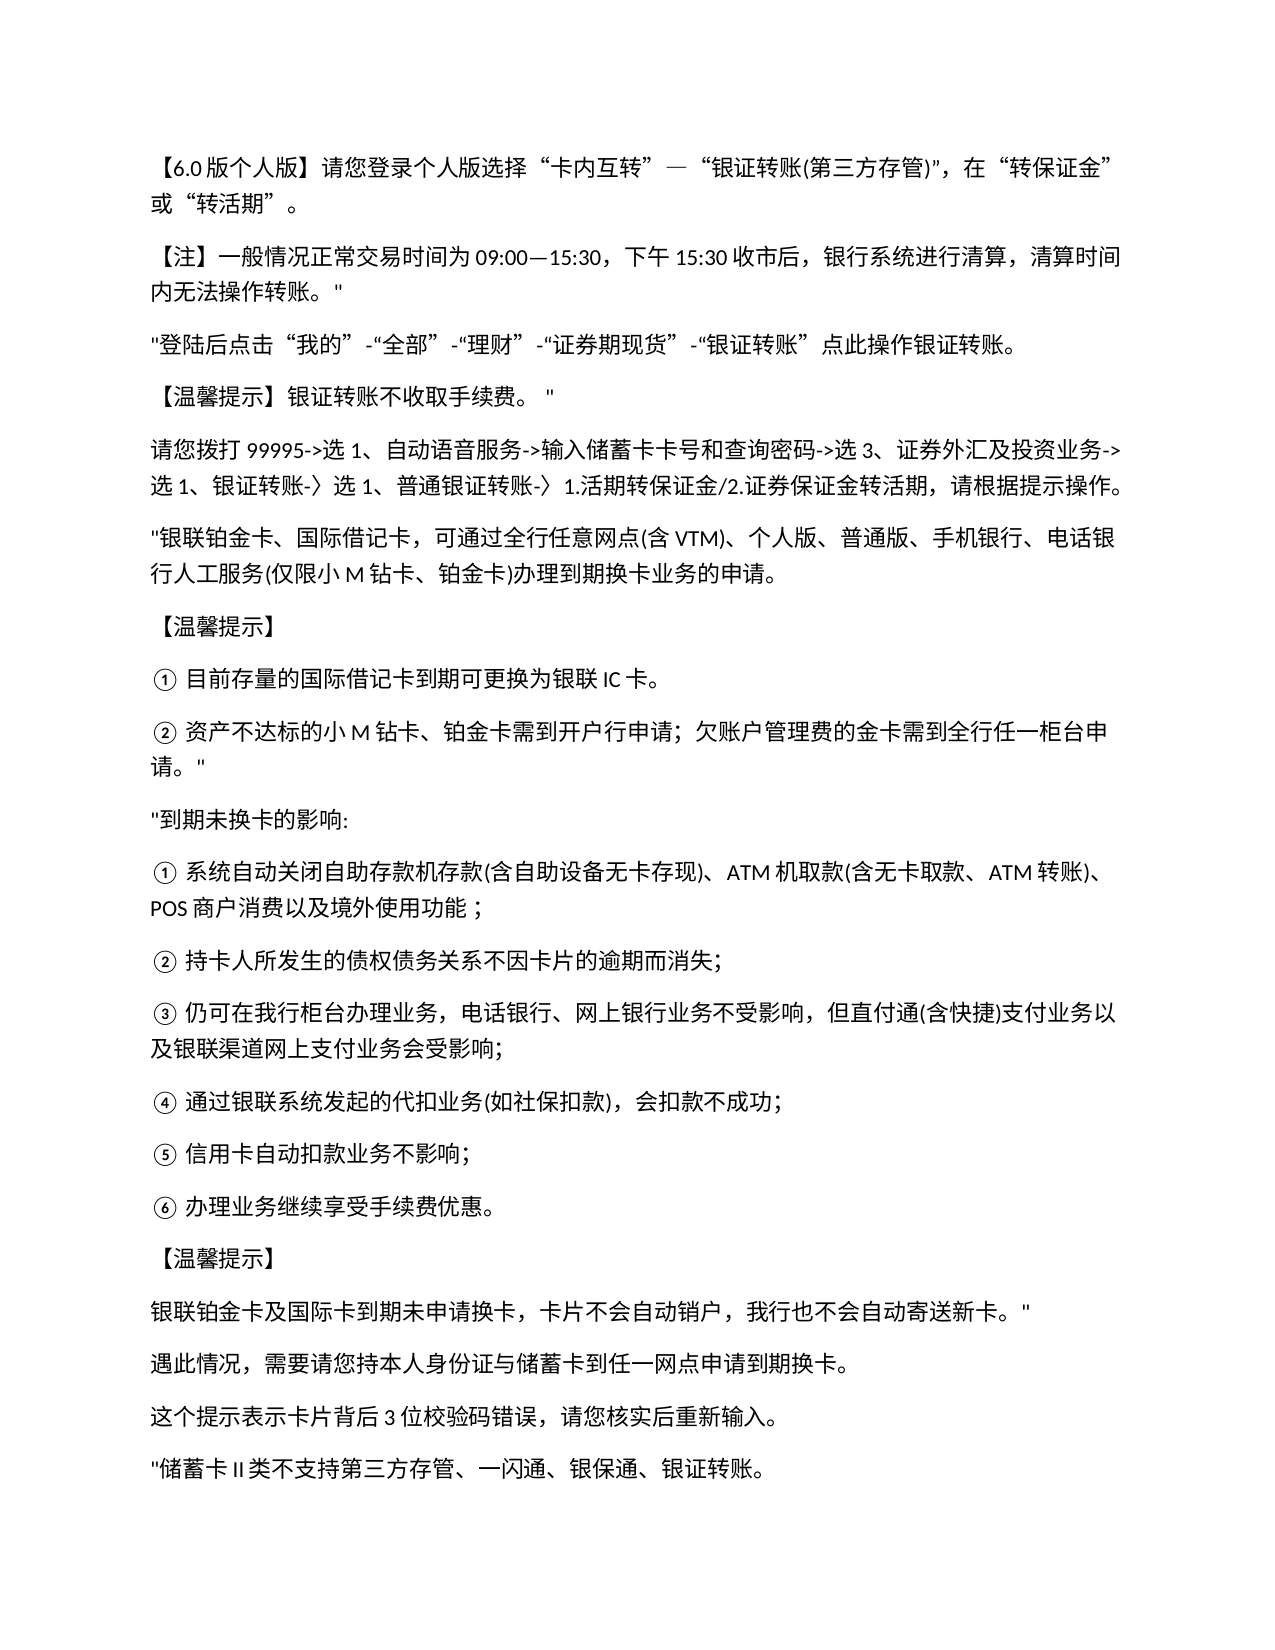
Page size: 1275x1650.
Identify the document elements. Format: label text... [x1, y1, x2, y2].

text 【温馨提示】 [150, 1241, 1125, 1274]
text 【温馨提示】银证转账不收取手续费。 " [150, 379, 1125, 412]
text 这个提示表示卡片背后3位校验码错误，请您核实后重新输入。 [150, 1398, 1125, 1432]
text "储蓄卡II类不支持第三方存管、一闪通、银保通、银证转账。 [150, 1451, 1125, 1484]
text ① 系统自动关闭自助存款机存款(含自助设备无卡存现)、ATM机取款(含无卡取款、ATM转账)、POS商户消费以及境外使用功能 ； [150, 854, 1125, 923]
text 【6.0版个人版】请您登录个人版选择“卡内互转”—“银证转账(第三方存管)”，在“转保证金”或“转活期”。 [150, 150, 1125, 219]
text ② 资产不达标的小M钻卡、铂金卡需到开户行申请；欠账户管理费的金卡需到全行任一柜台申请。" [150, 713, 1125, 782]
text ① 目前存量的国际借记卡到期可更换为银联IC卡。 [150, 661, 1125, 694]
text ⑥ 办理业务继续享受手续费优惠。 [150, 1188, 1125, 1222]
text "登陆后点击“我的”-“全部”-“理财”-“证券期现货”-“银证转账”点此操作银证转账。 [150, 327, 1125, 360]
text ③ 仍可在我行柜台办理业务，电话银行、网上银行业务不受影响，但直付通(含快捷)支付业务以及银联渠道网上支付业务会受影响； [150, 995, 1125, 1064]
text ② 持卡人所发生的债权债务关系不因卡片的逾期而消失； [150, 942, 1125, 976]
text ⑤ 信用卡自动扣款业务不影响； [150, 1136, 1125, 1169]
text 银联铂金卡及国际卡到期未申请换卡，卡片不会自动销户，我行也不会自动寄送新卡。" [150, 1293, 1125, 1327]
text 【温馨提示】 [150, 608, 1125, 642]
text "银联铂金卡、国际借记卡，可通过全行任意网点(含VTM)、个人版、普通版、手机银行、电话银行人工服务(仅限小M钻卡、铂金卡)办理到期换卡业务的申请。 [150, 520, 1125, 589]
text 【注】一般情况正常交易时间为09:00—15:30，下午15:30收市后，银行系统进行清算，清算时间内无法操作转账。" [150, 238, 1125, 307]
text 遇此情况，需要请您持本人身份证与储蓄卡到任一网点申请到期换卡。 [150, 1346, 1125, 1379]
text 请您拨打99995->选1、自动语音服务->输入储蓄卡卡号和查询密码->选3、证券外汇及投资业务->选1、银证转账-〉选1、普通银证转账-〉1.活期转保证金/2.证券保证金转活期，请根据提示操作。 [150, 432, 1125, 501]
text "到期未换卡的影响: [150, 802, 1125, 835]
text ④ 通过银联系统发起的代扣业务(如社保扣款)，会扣款不成功； [150, 1083, 1125, 1117]
